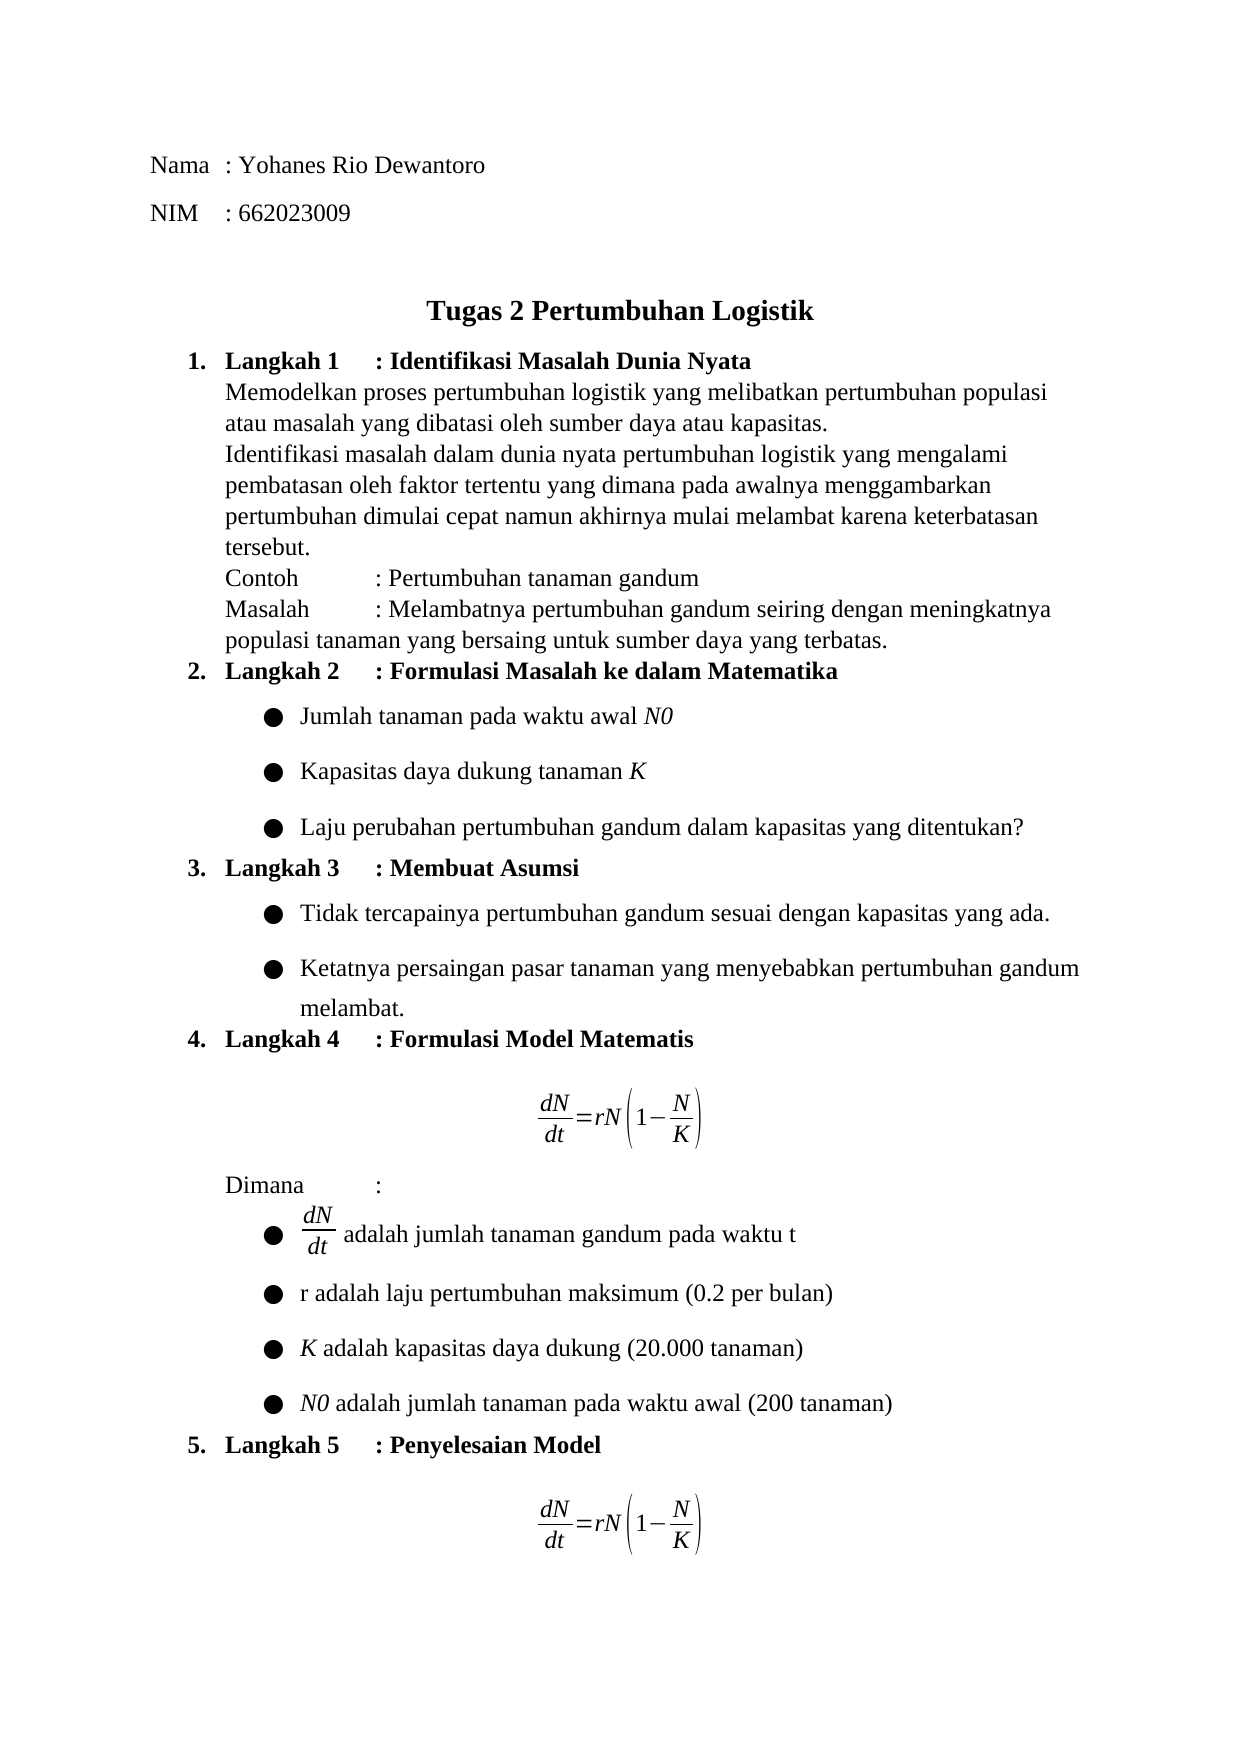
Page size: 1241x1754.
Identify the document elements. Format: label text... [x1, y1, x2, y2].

text Contoh : Pertumbuhan tanaman gandum [225, 563, 1090, 592]
list Tidak tercapainya pertumbuhan gandum sesuai dengan kapasitas yang ada. [262, 884, 1090, 936]
text NIM : 662023009 [150, 198, 1090, 226]
list Laju perubahan pertumbuhan gandum dalam kapasitas yang ditentukan? [262, 798, 1090, 849]
text Memodelkan proses pertumbuhan logistik yang melibatkan pertumbuhan populasi atau masalah yang dibatasi oleh sumber daya atau kapasitas. [225, 377, 1090, 437]
list Kapasitas daya dukung tanaman K [262, 743, 1090, 794]
list Langkah 2 : Formulasi Masalah ke dalam Matematika [187, 656, 1090, 685]
text Nama : Yohanes Rio Dewantoro [150, 150, 1090, 179]
list Langkah 4 : Formulasi Model Matematis [187, 1024, 1090, 1053]
list Langkah 5 : Penyelesaian Model [187, 1430, 1090, 1459]
text Masalah : Melambatnya pertumbuhan gandum seiring dengan meningkatnya populasi tanaman yang bersaing untuk sumber daya yang terbatas. [225, 594, 1090, 654]
list Langkah 3 : Membuat Asumsi [187, 853, 1090, 882]
list Ketatnya persaingan pasar tanaman yang menyebabkan pertumbuhan gandum melambat. [262, 940, 1090, 1022]
list K adalah kapasitas daya dukung (20.000 tanaman) [262, 1319, 1090, 1371]
list adalah jumlah tanaman gandum pada waktu t [262, 1201, 1090, 1260]
list Jumlah tanaman pada waktu awal N0 [262, 687, 1090, 739]
text Dimana : [225, 1170, 1090, 1199]
text Identifikasi masalah dalam dunia nyata pertumbuhan logistik yang mengalami pembatasan oleh faktor tertentu yang dimana pada awalnya menggambarkan pertumbuhan dimulai cepat namun akhirnya mulai melambat karena keterbatasan tersebut. [225, 439, 1090, 561]
text Tugas 2 Pertumbuhan Logistik [150, 293, 1090, 327]
list Langkah 1 : Identifikasi Masalah Dunia Nyata [187, 346, 1090, 375]
list r adalah laju pertumbuhan maksimum (0.2 per bulan) [262, 1264, 1090, 1316]
list N0 adalah jumlah tanaman pada waktu awal (200 tanaman) [262, 1375, 1090, 1426]
